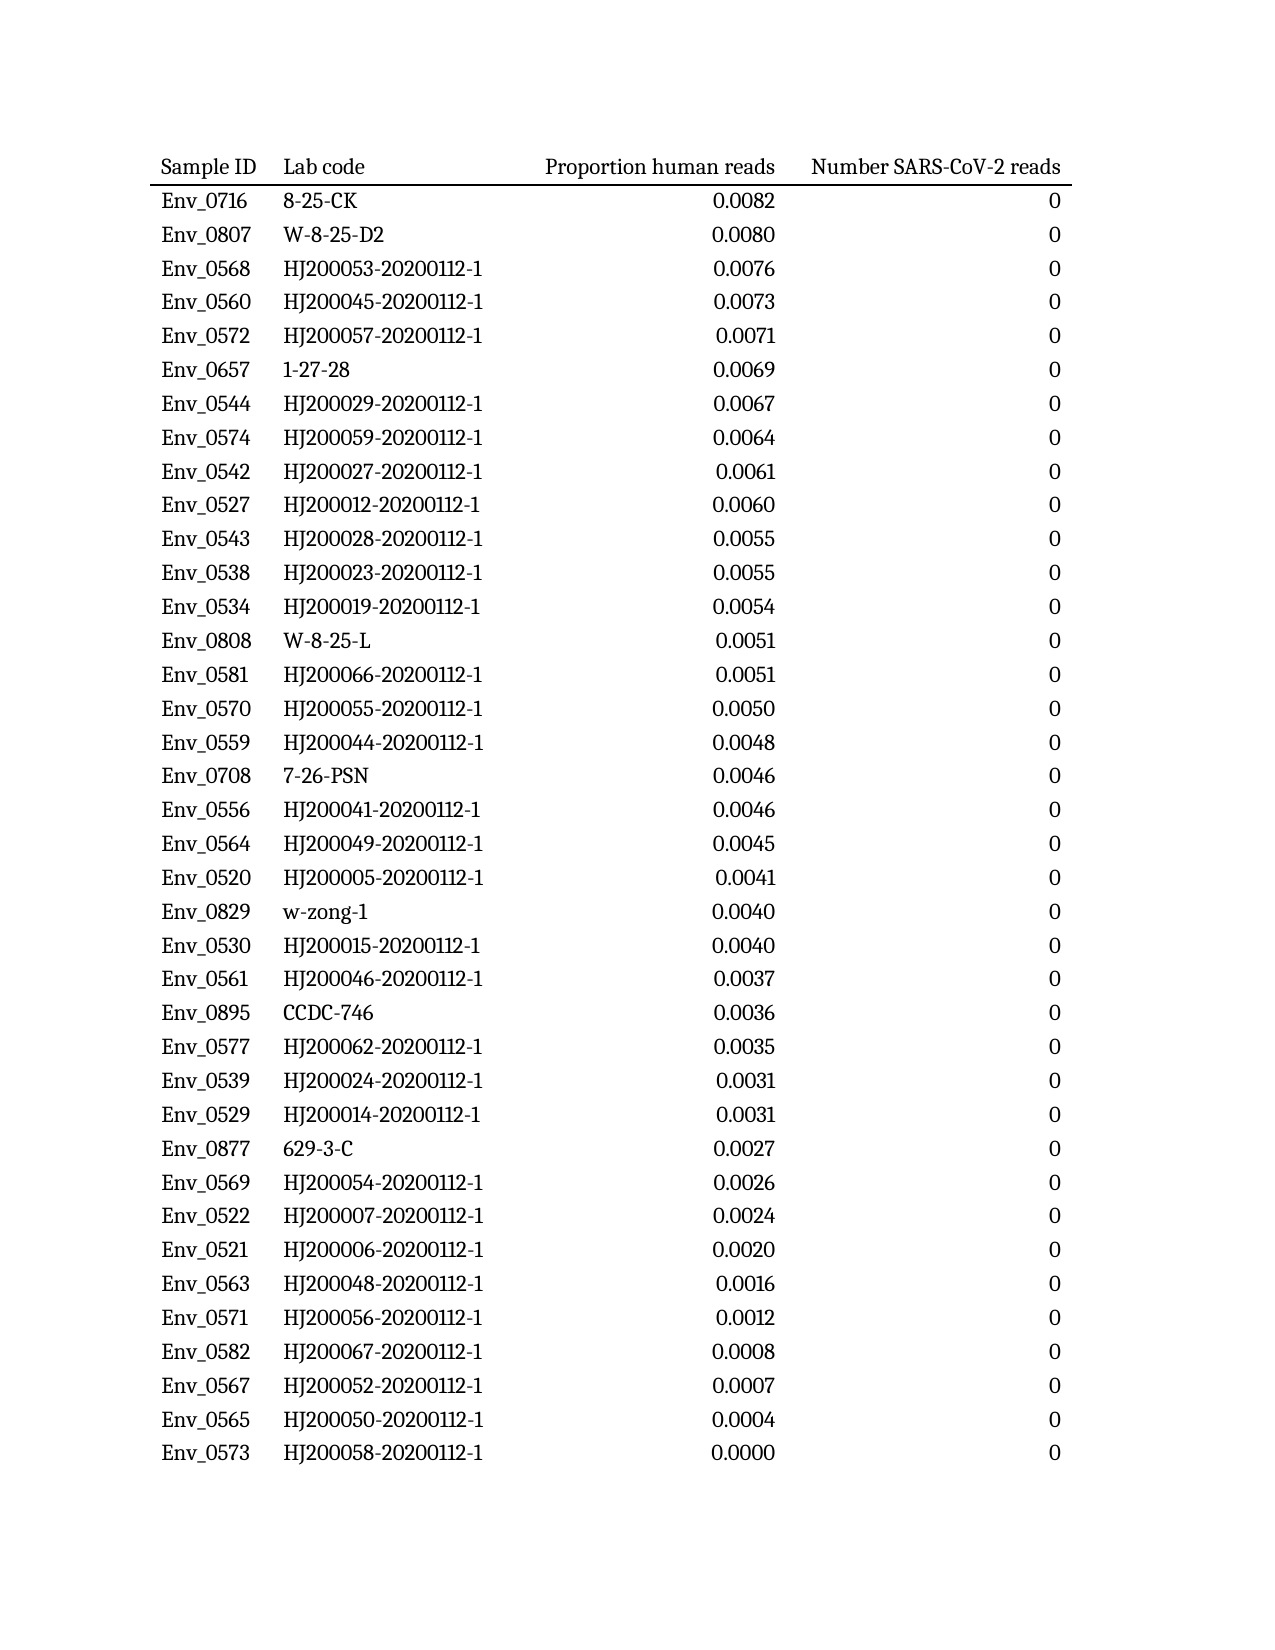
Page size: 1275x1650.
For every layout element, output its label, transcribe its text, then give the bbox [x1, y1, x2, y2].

table_cell 0 [786, 1369, 1072, 1403]
table_cell 0.0040 [523, 929, 786, 962]
table_cell 0 [786, 692, 1072, 726]
table_cell 0.0061 [523, 455, 786, 488]
table_cell 0 [786, 1267, 1072, 1301]
table_cell 0.0048 [523, 726, 786, 759]
table_cell 8-25-CK [272, 186, 523, 218]
table_cell Env_0539 [150, 1064, 272, 1098]
table_cell 0.0036 [523, 996, 786, 1030]
table_cell HJ200015-20200112-1 [272, 929, 523, 962]
table_cell Env_0708 [150, 759, 272, 793]
table_cell 0.0082 [523, 186, 786, 218]
table_cell W-8-25-D2 [272, 218, 523, 252]
table_cell Env_0560 [150, 285, 272, 319]
table_cell 0 [786, 489, 1072, 522]
table_cell HJ200066-20200112-1 [272, 658, 523, 692]
table_cell 0.0055 [523, 523, 786, 556]
table_cell 0 [786, 861, 1072, 895]
table_cell HJ200050-20200112-1 [272, 1403, 523, 1436]
table_cell 0 [786, 996, 1072, 1030]
table_cell 0.0024 [523, 1200, 786, 1233]
table_cell Env_0807 [150, 218, 272, 252]
table_cell HJ200005-20200112-1 [272, 861, 523, 895]
table_cell Env_0572 [150, 319, 272, 353]
table_cell 0 [786, 1166, 1072, 1199]
table_cell Env_0877 [150, 1132, 272, 1166]
table_cell 0 [786, 759, 1072, 793]
table_cell 0 [786, 793, 1072, 827]
table_cell 629-3-C [272, 1132, 523, 1166]
table_cell HJ200019-20200112-1 [272, 590, 523, 624]
table_cell 0 [786, 624, 1072, 658]
table_cell 0 [786, 1335, 1072, 1369]
table_cell HJ200062-20200112-1 [272, 1030, 523, 1064]
table_cell 0 [786, 1301, 1072, 1335]
table_cell Env_0657 [150, 353, 272, 387]
table_cell Env_0563 [150, 1267, 272, 1301]
table_cell HJ200058-20200112-1 [272, 1436, 523, 1470]
table_cell HJ200045-20200112-1 [272, 285, 523, 319]
table_cell HJ200057-20200112-1 [272, 319, 523, 353]
table_cell 0 [786, 827, 1072, 861]
table_cell HJ200029-20200112-1 [272, 387, 523, 421]
table_cell HJ200056-20200112-1 [272, 1301, 523, 1335]
table_cell 0.0064 [523, 421, 786, 455]
table_cell HJ200012-20200112-1 [272, 489, 523, 522]
table_cell 0.0080 [523, 218, 786, 252]
table_cell Env_0556 [150, 793, 272, 827]
table_cell 0 [786, 1233, 1072, 1267]
table_cell 0.0031 [523, 1098, 786, 1132]
table_cell 0.0012 [523, 1301, 786, 1335]
table_cell 0 [786, 1403, 1072, 1436]
table_cell W-8-25-L [272, 624, 523, 658]
table_cell Env_0568 [150, 252, 272, 285]
table_cell Env_0829 [150, 895, 272, 929]
table_cell Env_0582 [150, 1335, 272, 1369]
table_cell 0.0008 [523, 1335, 786, 1369]
table_cell 0 [786, 186, 1072, 218]
table_cell HJ200053-20200112-1 [272, 252, 523, 285]
table_cell 0.0040 [523, 895, 786, 929]
table_cell Env_0529 [150, 1098, 272, 1132]
table_cell Env_0581 [150, 658, 272, 692]
table_cell 0 [786, 929, 1072, 962]
table_cell Env_0808 [150, 624, 272, 658]
table_cell 0.0045 [523, 827, 786, 861]
table_cell HJ200048-20200112-1 [272, 1267, 523, 1301]
table_cell 0.0027 [523, 1132, 786, 1166]
table_cell 0 [786, 523, 1072, 556]
table_cell 0 [786, 556, 1072, 590]
table_cell Env_0564 [150, 827, 272, 861]
table_cell Env_0527 [150, 489, 272, 522]
table_cell Env_0520 [150, 861, 272, 895]
table_cell Env_0559 [150, 726, 272, 759]
table_cell 0 [786, 285, 1072, 319]
table_header Proportion human reads [523, 150, 786, 184]
table_cell Env_0573 [150, 1436, 272, 1470]
table_cell HJ200049-20200112-1 [272, 827, 523, 861]
table_cell 0 [786, 421, 1072, 455]
table_cell 0 [786, 963, 1072, 996]
table_cell CCDC-746 [272, 996, 523, 1030]
table_cell HJ200046-20200112-1 [272, 963, 523, 996]
table_cell Env_0522 [150, 1200, 272, 1233]
table_cell HJ200023-20200112-1 [272, 556, 523, 590]
table_cell 0 [786, 1132, 1072, 1166]
table_cell 0.0004 [523, 1403, 786, 1436]
table_cell 0.0007 [523, 1369, 786, 1403]
table_cell Env_0716 [150, 186, 272, 218]
table_cell Env_0567 [150, 1369, 272, 1403]
table_cell 0.0016 [523, 1267, 786, 1301]
table_cell 0 [786, 1030, 1072, 1064]
table_cell Env_0530 [150, 929, 272, 962]
table_cell Env_0542 [150, 455, 272, 488]
table_cell HJ200067-20200112-1 [272, 1335, 523, 1369]
table_cell 0.0035 [523, 1030, 786, 1064]
table_cell Env_0574 [150, 421, 272, 455]
table_cell 0 [786, 590, 1072, 624]
table_cell 7-26-PSN [272, 759, 523, 793]
table_cell 0 [786, 1064, 1072, 1098]
table_cell Env_0544 [150, 387, 272, 421]
table_cell 0.0073 [523, 285, 786, 319]
table_cell 0.0076 [523, 252, 786, 285]
table_cell 0 [786, 895, 1072, 929]
table_cell 0.0000 [523, 1436, 786, 1470]
table_cell HJ200054-20200112-1 [272, 1166, 523, 1199]
table_cell HJ200007-20200112-1 [272, 1200, 523, 1233]
table_cell Env_0561 [150, 963, 272, 996]
table_cell HJ200059-20200112-1 [272, 421, 523, 455]
table_cell 0 [786, 319, 1072, 353]
table_cell 0 [786, 353, 1072, 387]
table_cell 0 [786, 1436, 1072, 1470]
table_cell 0.0054 [523, 590, 786, 624]
table_cell HJ200024-20200112-1 [272, 1064, 523, 1098]
table_cell Env_0569 [150, 1166, 272, 1199]
table_cell w-zong-1 [272, 895, 523, 929]
table_cell 0 [786, 252, 1072, 285]
table_cell 0.0046 [523, 759, 786, 793]
table_cell 0.0041 [523, 861, 786, 895]
table_cell 0 [786, 1200, 1072, 1233]
table_cell 0 [786, 387, 1072, 421]
table_cell Env_0565 [150, 1403, 272, 1436]
table_cell 0.0051 [523, 624, 786, 658]
table_cell 0.0060 [523, 489, 786, 522]
table_cell Env_0534 [150, 590, 272, 624]
table_cell Env_0543 [150, 523, 272, 556]
table_cell 0.0051 [523, 658, 786, 692]
table_cell 0.0050 [523, 692, 786, 726]
table_cell 0 [786, 455, 1072, 488]
table_cell 1-27-28 [272, 353, 523, 387]
table_cell 0.0069 [523, 353, 786, 387]
table_cell Env_0538 [150, 556, 272, 590]
table_cell 0.0026 [523, 1166, 786, 1199]
table_cell Env_0570 [150, 692, 272, 726]
table_cell HJ200052-20200112-1 [272, 1369, 523, 1403]
table_header Number SARS-CoV-2 reads [786, 150, 1072, 184]
table_cell Env_0895 [150, 996, 272, 1030]
table_cell 0.0020 [523, 1233, 786, 1267]
table_cell HJ200028-20200112-1 [272, 523, 523, 556]
table_cell 0 [786, 726, 1072, 759]
table_header Lab code [272, 150, 523, 184]
table_cell 0.0055 [523, 556, 786, 590]
table_cell 0 [786, 658, 1072, 692]
table_cell 0.0046 [523, 793, 786, 827]
table_cell 0 [786, 218, 1072, 252]
table_cell Env_0577 [150, 1030, 272, 1064]
table_cell HJ200044-20200112-1 [272, 726, 523, 759]
table_cell 0.0037 [523, 963, 786, 996]
table_cell 0 [786, 1098, 1072, 1132]
table_cell HJ200006-20200112-1 [272, 1233, 523, 1267]
table_cell HJ200014-20200112-1 [272, 1098, 523, 1132]
table_cell Env_0521 [150, 1233, 272, 1267]
table_cell HJ200055-20200112-1 [272, 692, 523, 726]
table_cell Env_0571 [150, 1301, 272, 1335]
table_cell HJ200027-20200112-1 [272, 455, 523, 488]
table_cell 0.0071 [523, 319, 786, 353]
table_cell 0.0031 [523, 1064, 786, 1098]
table_cell 0.0067 [523, 387, 786, 421]
table_header Sample ID [150, 150, 272, 184]
table_cell HJ200041-20200112-1 [272, 793, 523, 827]
